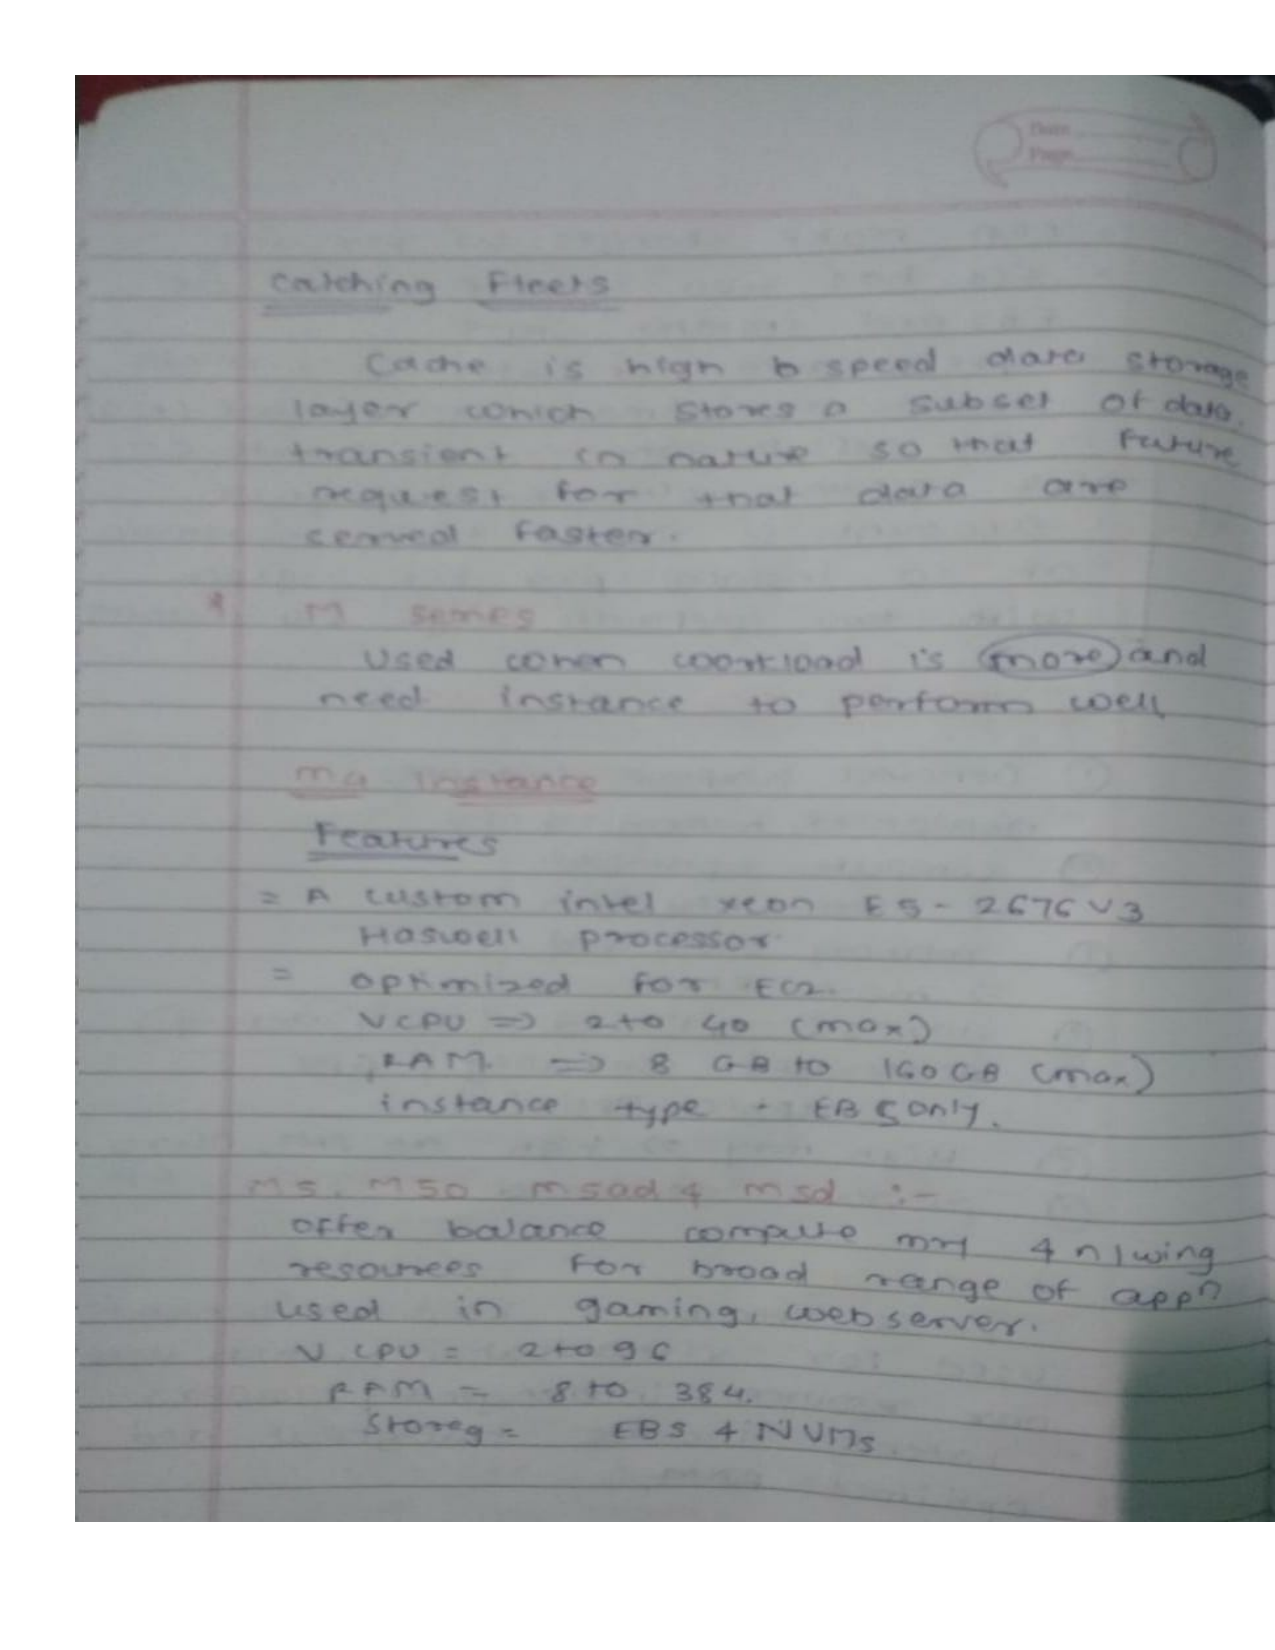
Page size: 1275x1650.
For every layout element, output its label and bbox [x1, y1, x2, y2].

picture [75, 75, 1275, 1522]
